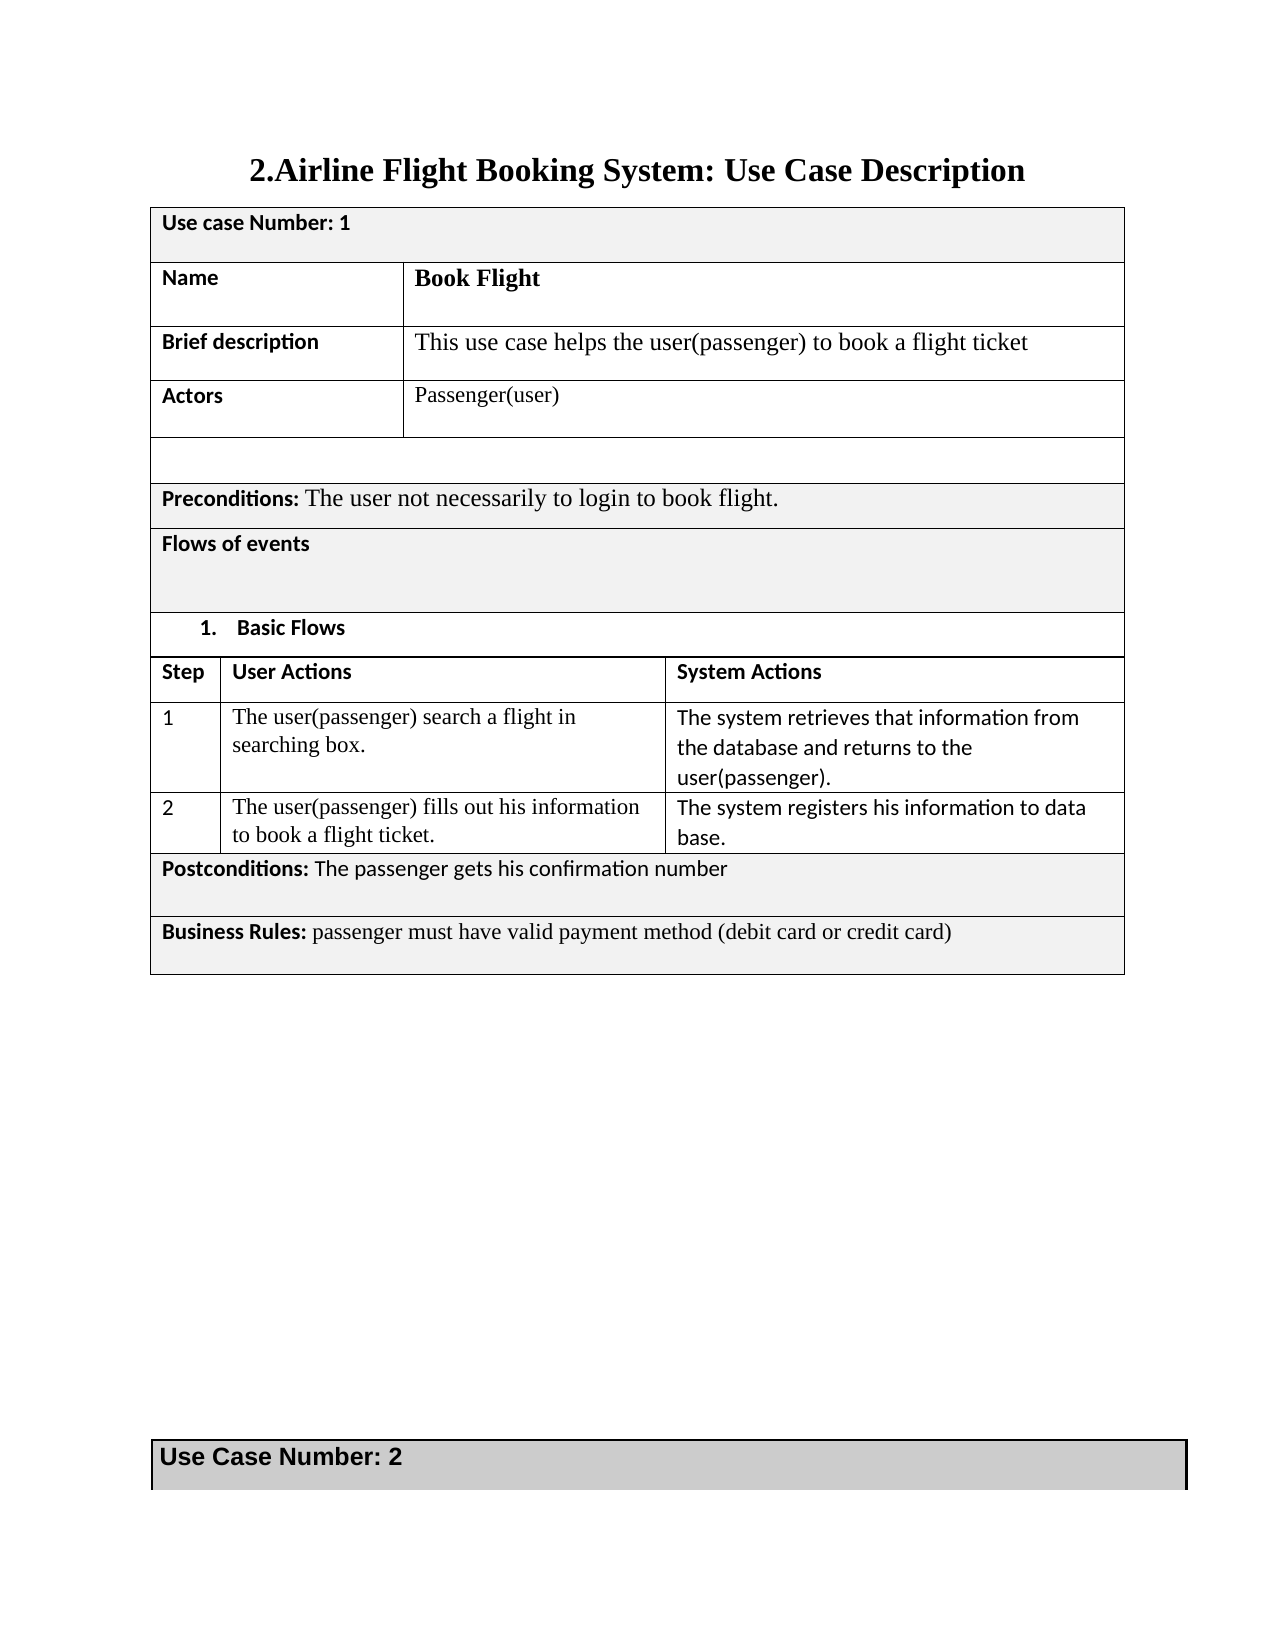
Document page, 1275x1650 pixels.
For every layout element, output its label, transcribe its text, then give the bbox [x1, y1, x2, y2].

table_cell Passenger(user) [404, 381, 1124, 437]
table_cell The user(passenger) search a flight in searching box. [221, 703, 665, 792]
table_cell Brief description [151, 327, 403, 380]
table_cell Preconditions: The user not necessarily to login to book flight. [151, 484, 1124, 528]
table_header Use case Number: 1 [151, 208, 1124, 262]
table_cell This use case helps the user(passenger) to book a flight ticket [404, 327, 1124, 380]
table_cell [151, 438, 1124, 482]
table_header [751, 1441, 1185, 1488]
table_cell Basic Flows [151, 613, 1124, 656]
table_cell System Actions [666, 658, 1124, 702]
table_cell The user(passenger) fills out his information to book a flight ticket. [221, 793, 665, 853]
text 2.Airline Flight Booking System: Use Case Description [150, 150, 1125, 188]
table_header Use Case Number: 2 [153, 1441, 749, 1488]
table_cell 2 [151, 793, 220, 853]
table_cell Postconditions: The passenger gets his confirmation number [151, 854, 1124, 916]
table_cell The system retrieves that information from the database and returns to the user(passenger). [666, 703, 1124, 792]
table_cell Step [151, 658, 220, 702]
table_cell Flows of events [151, 529, 1124, 612]
table_cell Name [151, 263, 403, 326]
table_cell Book Flight [404, 263, 1124, 326]
table_cell The system registers his information to data base. [666, 793, 1124, 853]
table_cell User Actions [221, 658, 665, 702]
table_cell 1 [151, 703, 220, 792]
table_cell Business Rules: passenger must have valid payment method (debit card or credit card) [151, 917, 1124, 974]
table_cell Actors [151, 381, 403, 437]
